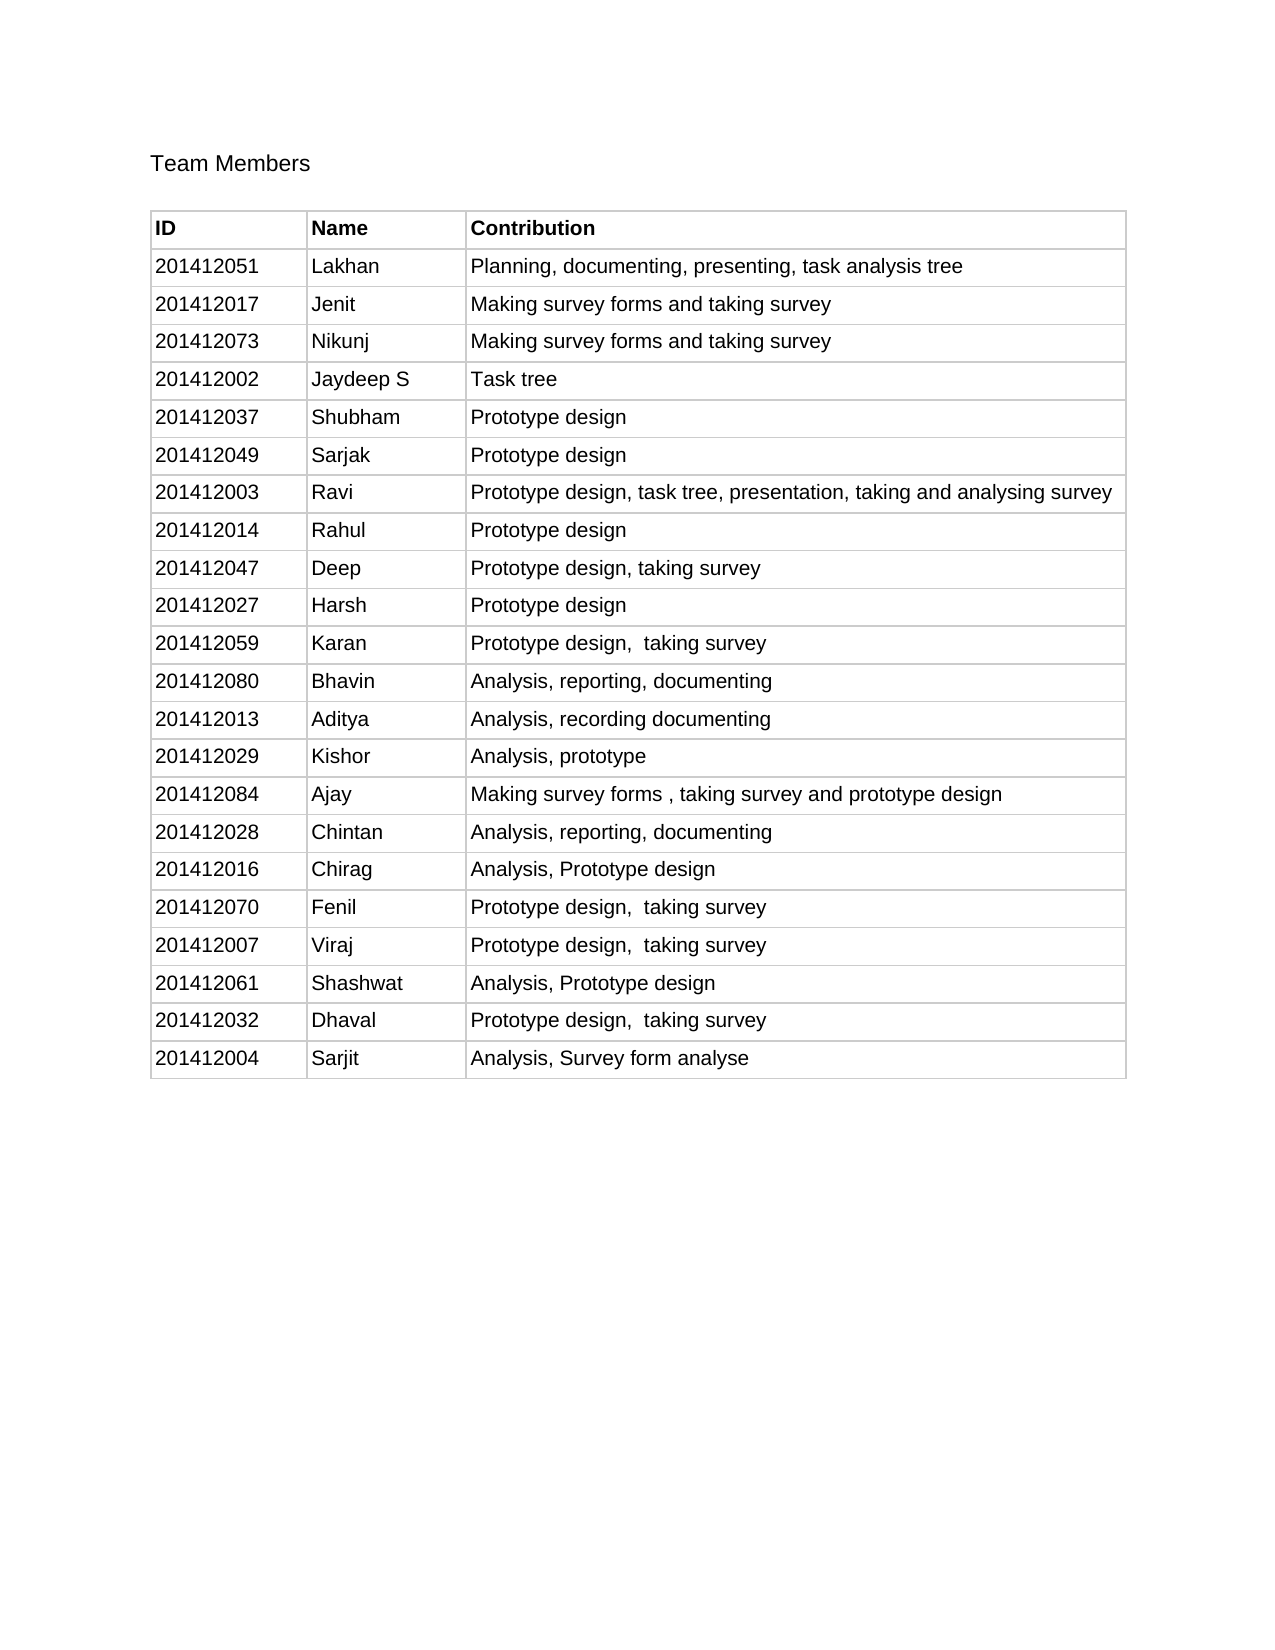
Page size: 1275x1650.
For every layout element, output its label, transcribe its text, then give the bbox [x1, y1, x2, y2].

table_cell 201412084 [152, 778, 306, 814]
table_cell 201412061 [152, 966, 306, 1002]
table_cell Jenit [308, 287, 465, 323]
table_cell Analysis, Prototype design [467, 853, 1125, 889]
table_cell Prototype design, taking survey [467, 891, 1125, 927]
table_cell Karan [308, 627, 465, 663]
table_cell Chintan [308, 815, 465, 851]
table_cell Analysis, recording documenting [467, 702, 1125, 738]
text Team Members [150, 150, 1125, 176]
table_cell Jaydeep S [308, 363, 465, 399]
table_cell 201412070 [152, 891, 306, 927]
table_cell Fenil [308, 891, 465, 927]
table_cell Lakhan [308, 250, 465, 286]
table_cell Prototype design, taking survey [467, 627, 1125, 663]
table_cell Analysis, Survey form analyse [467, 1042, 1125, 1078]
table_cell Making survey forms and taking survey [467, 325, 1125, 361]
table_cell 201412014 [152, 514, 306, 550]
table_cell 201412013 [152, 702, 306, 738]
table_cell Chirag [308, 853, 465, 889]
table_cell 201412029 [152, 740, 306, 776]
table_header Name [308, 212, 465, 248]
table_cell Analysis, reporting, documenting [467, 665, 1125, 701]
table_cell 201412004 [152, 1042, 306, 1078]
table_cell 201412032 [152, 1004, 306, 1040]
table_cell Sarjit [308, 1042, 465, 1078]
table_cell 201412047 [152, 551, 306, 587]
table_cell 201412051 [152, 250, 306, 286]
table_cell Analysis, Prototype design [467, 966, 1125, 1002]
table_cell 201412028 [152, 815, 306, 851]
table_cell Making survey forms and taking survey [467, 287, 1125, 323]
table_cell Prototype design, task tree, presentation, taking and analysing survey [467, 476, 1125, 512]
table_cell Rahul [308, 514, 465, 550]
table_cell Harsh [308, 589, 465, 625]
table_cell Prototype design [467, 438, 1125, 474]
table_cell 201412073 [152, 325, 306, 361]
table_cell Dhaval [308, 1004, 465, 1040]
table_cell 201412016 [152, 853, 306, 889]
table_cell Aditya [308, 702, 465, 738]
table_cell 201412037 [152, 401, 306, 437]
table_cell Bhavin [308, 665, 465, 701]
table_cell 201412049 [152, 438, 306, 474]
table_cell Shashwat [308, 966, 465, 1002]
table_cell 201412003 [152, 476, 306, 512]
table_cell Planning, documenting, presenting, task analysis tree [467, 250, 1125, 286]
table_cell Deep [308, 551, 465, 587]
table_cell 201412017 [152, 287, 306, 323]
table_cell 201412080 [152, 665, 306, 701]
table_cell Analysis, reporting, documenting [467, 815, 1125, 851]
table_cell Analysis, prototype [467, 740, 1125, 776]
table_cell 201412007 [152, 928, 306, 964]
table_cell Prototype design, taking survey [467, 928, 1125, 964]
table_cell Task tree [467, 363, 1125, 399]
table_cell Ajay [308, 778, 465, 814]
table_cell Kishor [308, 740, 465, 776]
table_cell Making survey forms , taking survey and prototype design [467, 778, 1125, 814]
table_cell 201412002 [152, 363, 306, 399]
table_header Contribution [467, 212, 1125, 248]
table_cell Prototype design, taking survey [467, 551, 1125, 587]
table_cell Shubham [308, 401, 465, 437]
table_cell Sarjak [308, 438, 465, 474]
table_cell Prototype design, taking survey [467, 1004, 1125, 1040]
table_cell Prototype design [467, 401, 1125, 437]
table_cell Viraj [308, 928, 465, 964]
table_cell Prototype design [467, 514, 1125, 550]
table_cell Ravi [308, 476, 465, 512]
table_cell Prototype design [467, 589, 1125, 625]
table_cell 201412027 [152, 589, 306, 625]
table_cell 201412059 [152, 627, 306, 663]
table_header ID [152, 212, 306, 248]
table_cell Nikunj [308, 325, 465, 361]
